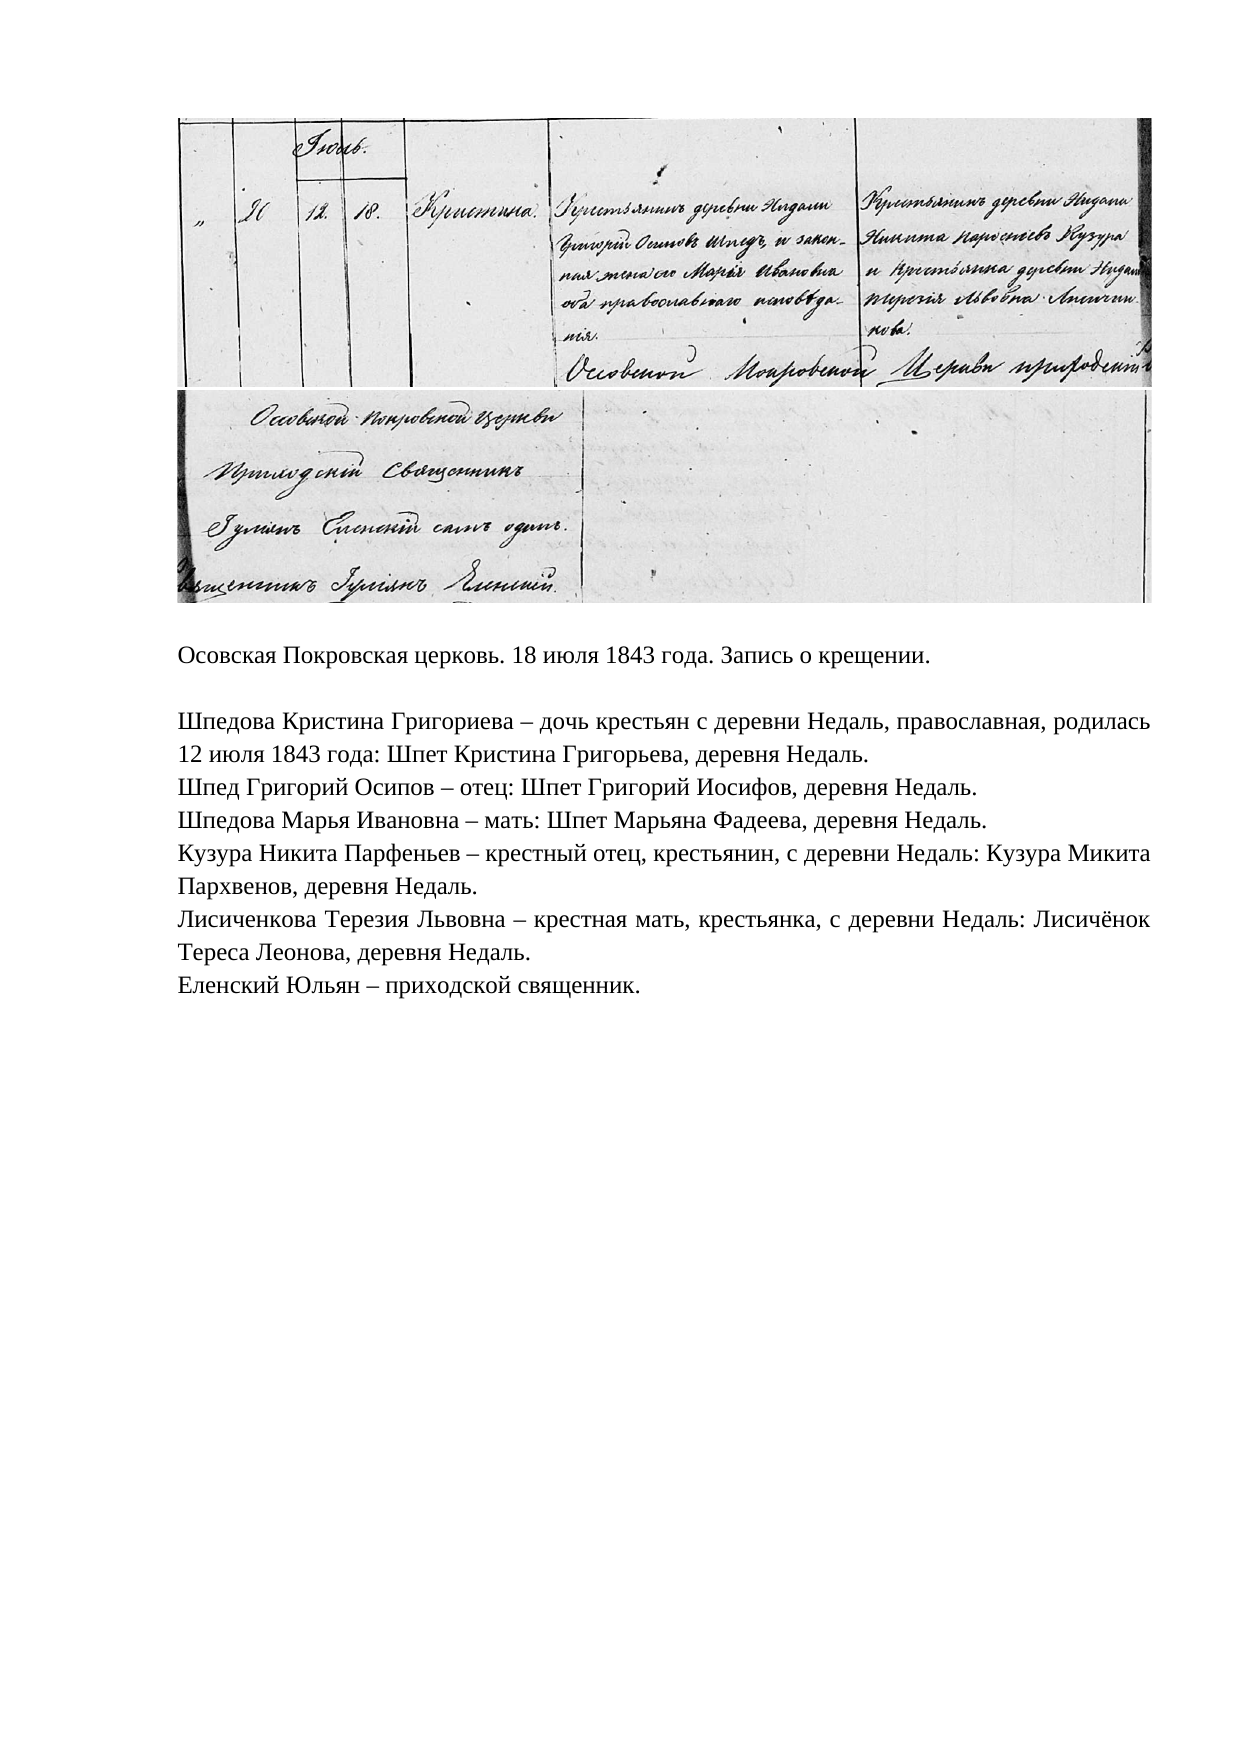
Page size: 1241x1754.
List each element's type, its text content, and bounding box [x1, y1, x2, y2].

text Кузура Никита Парфеньев – крестный отец, крестьянин, с деревни Недаль: Кузура Микита Пархвенов, деревня Недаль. [177, 838, 1152, 900]
text Еленский Юльян – приходской священник. [177, 971, 1152, 999]
text Шпед Григорий Осипов – отец: Шпет Григорий Иосифов, деревня Недаль. [177, 772, 1152, 801]
picture [177, 390, 1152, 603]
text Осовская Покровская церковь. 18 июля 1843 года. Запись о крещении. [177, 640, 1152, 669]
text Лисиченкова Терезия Львовна – крестная мать, крестьянка, с деревни Недаль: Лисичёнок Тереса Леонова, деревня Недаль. [177, 904, 1152, 966]
text Шпедова Кристина Григориева – дочь крестьян с деревни Недаль, православная, родилась 12 июля 1843 года: Шпет Кристина Григорьева, деревня Недаль. [177, 706, 1152, 768]
text Шпедова Марья Ивановна – мать: Шпет Марьяна Фадеева, деревня Недаль. [177, 805, 1152, 834]
picture [177, 118, 1152, 387]
